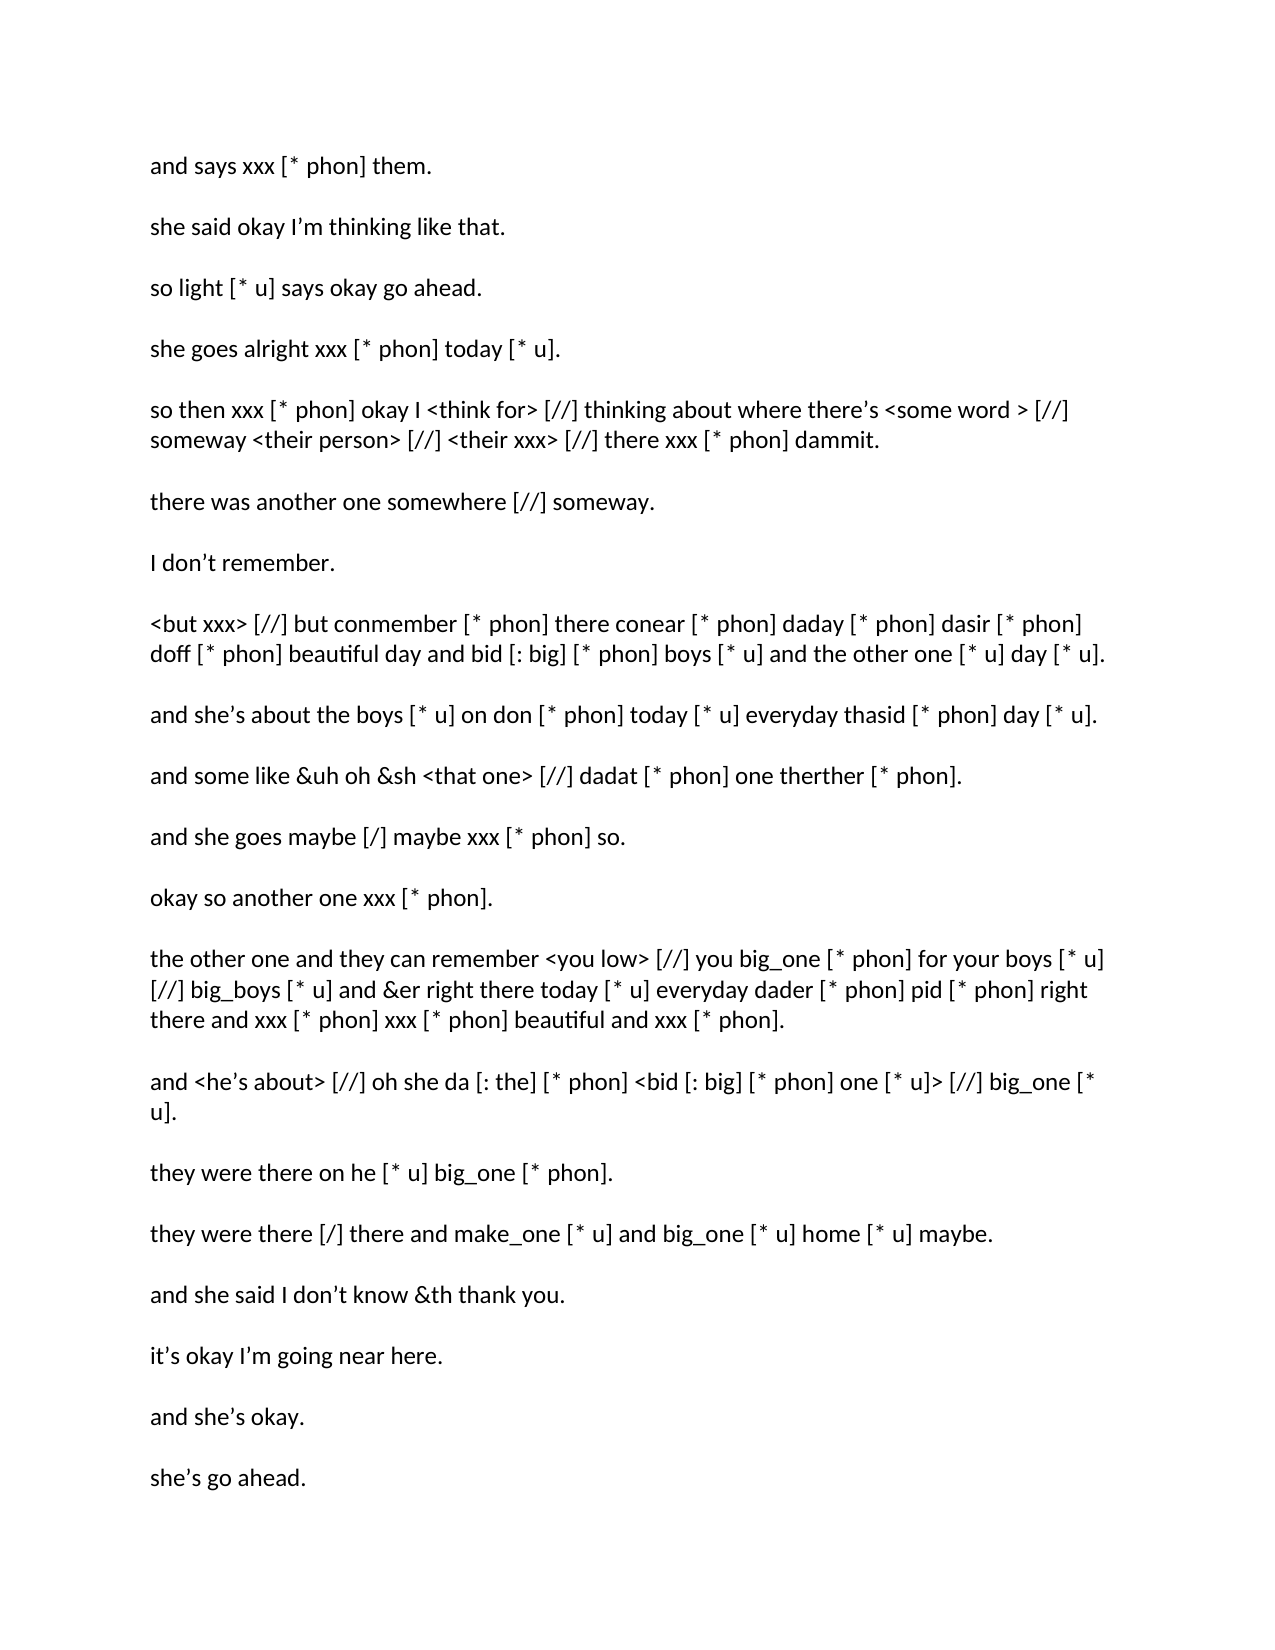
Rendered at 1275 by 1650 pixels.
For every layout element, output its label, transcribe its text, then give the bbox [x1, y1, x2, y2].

text I don’t remember. [150, 547, 1125, 577]
text and she goes maybe [/] maybe xxx [* phon] so. [150, 821, 1125, 852]
text she said okay I’m thinking like that. [150, 211, 1125, 242]
text the other one and they can remember <you low> [//] you big_one [* phon] for your boys [* u] [//] big_boys [* u] and &er right there today [* u] everyday dader [* phon] pid [* phon] right there and xxx [* phon] xxx [* phon] beautiful and xxx [* phon]. [150, 943, 1125, 1035]
text there was another one somewhere [//] someway. [150, 486, 1125, 516]
text so light [* u] says okay go ahead. [150, 272, 1125, 303]
text so then xxx [* phon] okay I <think for> [//] thinking about where there’s <some word > [//] someway <their person> [//] <their xxx> [//] there xxx [* phon] dammit. [150, 394, 1125, 455]
text she’s go ahead. [150, 1462, 1125, 1493]
text they were there on he [* u] big_one [* phon]. [150, 1157, 1125, 1188]
text they were there [/] there and make_one [* u] and big_one [* u] home [* u] maybe. [150, 1218, 1125, 1249]
text and she’s about the boys [* u] on don [* phon] today [* u] everyday thasid [* phon] day [* u]. [150, 699, 1125, 730]
text and <he’s about> [//] oh she da [: the] [* phon] <bid [: big] [* phon] one [* u]> [//] big_one [* u]. [150, 1066, 1125, 1127]
text it’s okay I’m going near here. [150, 1340, 1125, 1371]
text she goes alright xxx [* phon] today [* u]. [150, 333, 1125, 364]
text okay so another one xxx [* phon]. [150, 882, 1125, 913]
text and some like &uh oh &sh <that one> [//] dadat [* phon] one therther [* phon]. [150, 760, 1125, 791]
text <but xxx> [//] but conmember [* phon] there conear [* phon] daday [* phon] dasir [* phon] doff [* phon] beautiful day and bid [: big] [* phon] boys [* u] and the other one [* u] day [* u]. [150, 608, 1125, 669]
text and she said I don’t know &th thank you. [150, 1279, 1125, 1310]
text and says xxx [* phon] them. [150, 150, 1125, 181]
text and she’s okay. [150, 1401, 1125, 1432]
